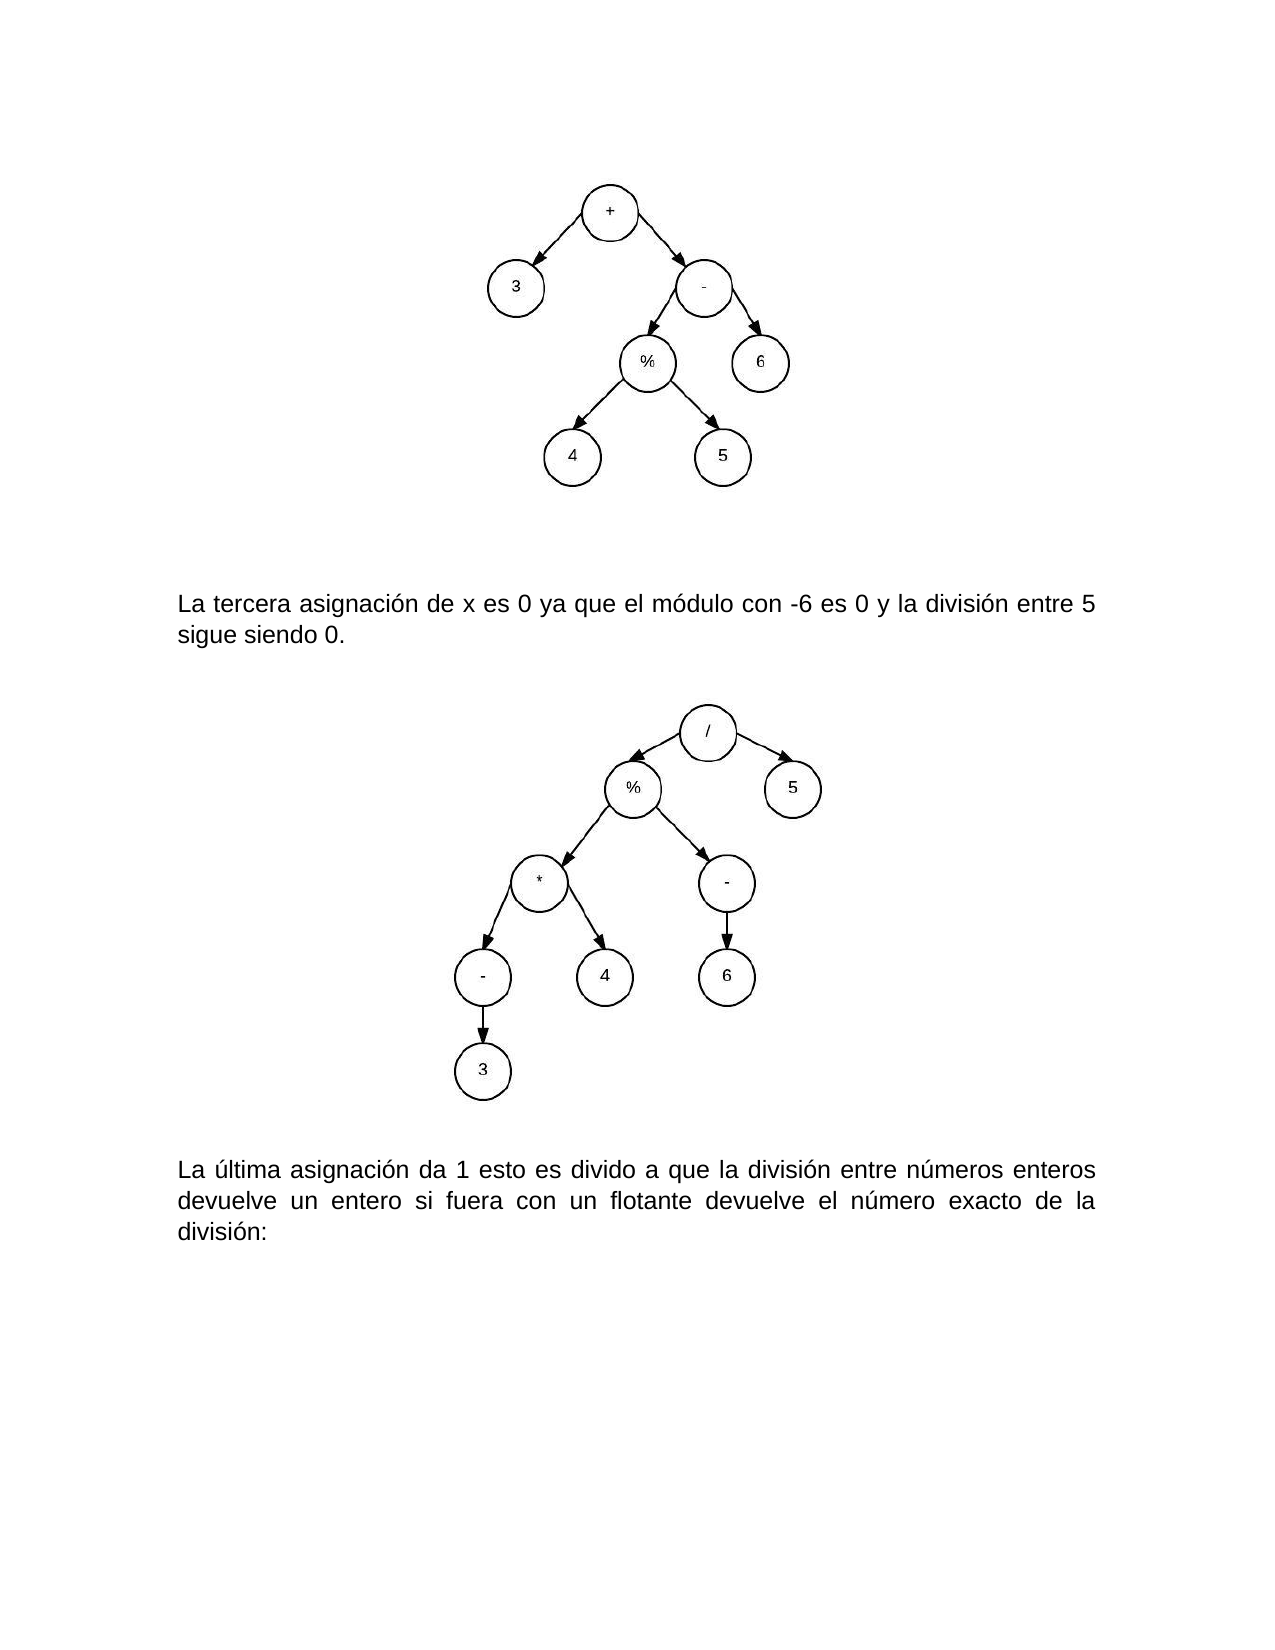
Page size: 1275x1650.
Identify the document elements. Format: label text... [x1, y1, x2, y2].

text La última asignación da 1 esto es divido a que la división entre números enteros devuelve un entero si fuera con un flotante devuelve el número exacto de la división: [177, 1155, 1098, 1246]
picture [450, 147, 826, 523]
text La tercera asignación de x es 0 ya que el módulo con -6 es 0 y la división entre 5 sigue siendo 0. [177, 589, 1098, 649]
picture [417, 667, 858, 1137]
